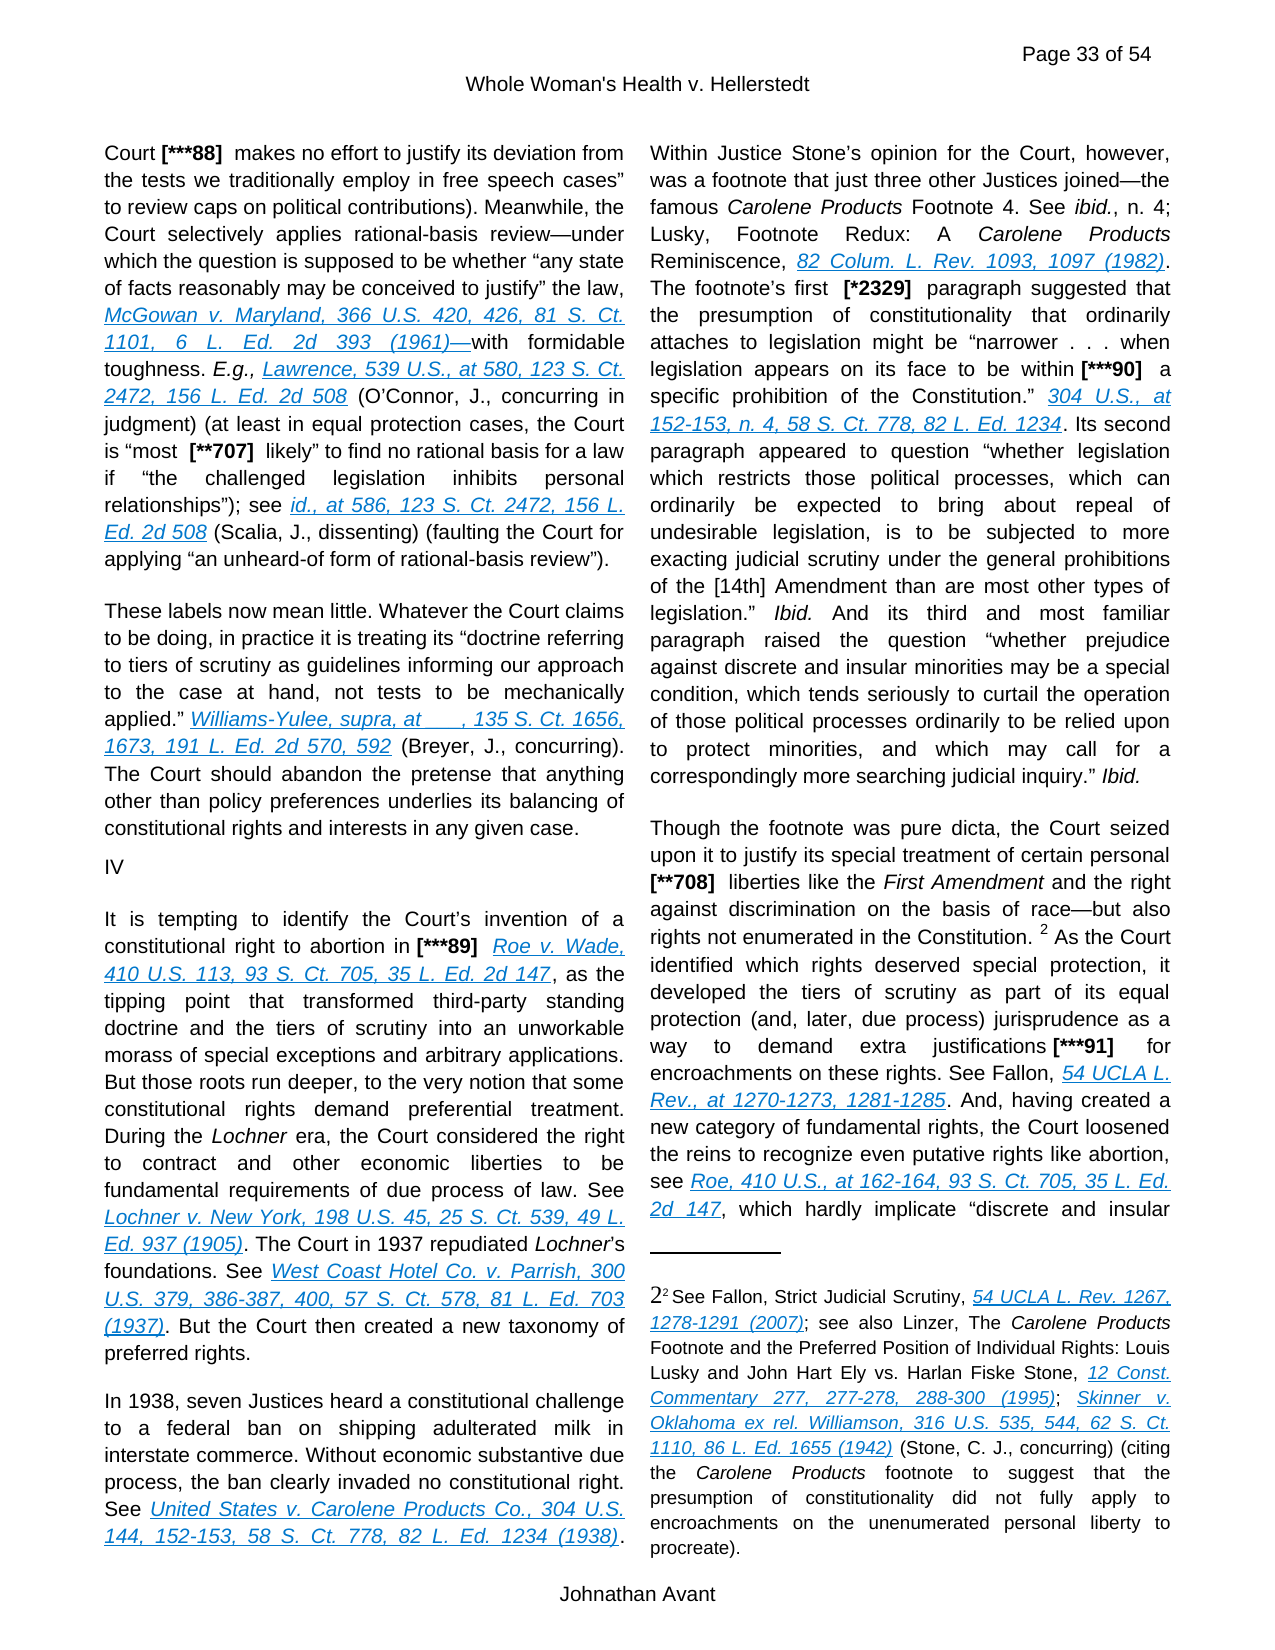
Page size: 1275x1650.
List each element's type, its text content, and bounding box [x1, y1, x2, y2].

text In 1938, seven Justices heard a constitutional challenge to a federal ban on shipping adulterated milk in interstate commerce. Without economic substantive due process, the ban clearly invaded no constitutional right. See United States v. Carolene Products Co., 304 U.S. 144, 152-153, 58 S. Ct. 778, 82 L. Ed. 1234 (1938). Within Justice Stone’s opinion for the Court, however, was a footnote that just three other Justices joined—the famous Carolene Products Footnote 4. See ibid., n. 4; Lusky, Footnote Redux: A Carolene Products Reminiscence, 82 Colum. L. Rev. 1093, 1097 (1982). The footnote’s first [*2329] paragraph suggested that the presumption of constitutionality that ordinarily attaches to legislation might be “narrower . . . when legislation appears on its face to be within [***90] a specific prohibition of the Constitution.” 304 U.S., at 152-153, n. 4, 58 S. Ct. 778, 82 L. Ed. 1234. Its second paragraph appeared to question “whether legislation which restricts those political processes, which can ordinarily be expected to bring about repeal of undesirable legislation, is to be subjected to more exacting judicial scrutiny under the general prohibitions of the [14th] Amendment than are most other types of legislation.” Ibid. And its third and most familiar paragraph raised the question “whether prejudice against discrete and insular minorities may be a special condition, which tends seriously to curtail the operation of those political processes ordinarily to be relied upon to protect minorities, and which may call for a correspondingly more searching judicial inquiry.” Ibid. [650, 137, 1171, 787]
text It is tempting to identify the Court’s invention of a constitutional right to abortion in [***89] Roe v. Wade, 410 U.S. 113, 93 S. Ct. 705, 35 L. Ed. 2d 147, as the tipping point that transformed third-party standing doctrine and the tiers of scrutiny into an unworkable morass of special exceptions and arbitrary applications. But those roots run deeper, to the very notion that some constitutional rights demand preferential treatment. During the Lochner era, the Court considered the right to contract and other economic liberties to be fundamental requirements of due process of law. See Lochner v. New York, 198 U.S. 45, 25 S. Ct. 539, 49 L. Ed. 937 (1905). The Court in 1937 repudiated Lochner’s foundations. See West Coast Hotel Co. v. Parrish, 300 U.S. 379, 386-387, 400, 57 S. Ct. 578, 81 L. Ed. 703 (1937). But the Court then created a new taxonomy of preferred rights. [104, 904, 625, 1226]
text These labels now mean little. Whatever the Court claims to be doing, in practice it is treating its “doctrine referring to tiers of scrutiny as guidelines informing our approach to the case at hand, not tests to be mechanically applied.” Williams-Yulee, supra, at ___, 135 S. Ct. 1656, 1673, 191 L. Ed. 2d 570, 592 (Breyer, J., concurring). The Court should abandon the pretense that anything other than policy preferences underlies its balancing of constitutional rights and interests in any given case. [104, 596, 625, 839]
text IV [104, 852, 625, 879]
